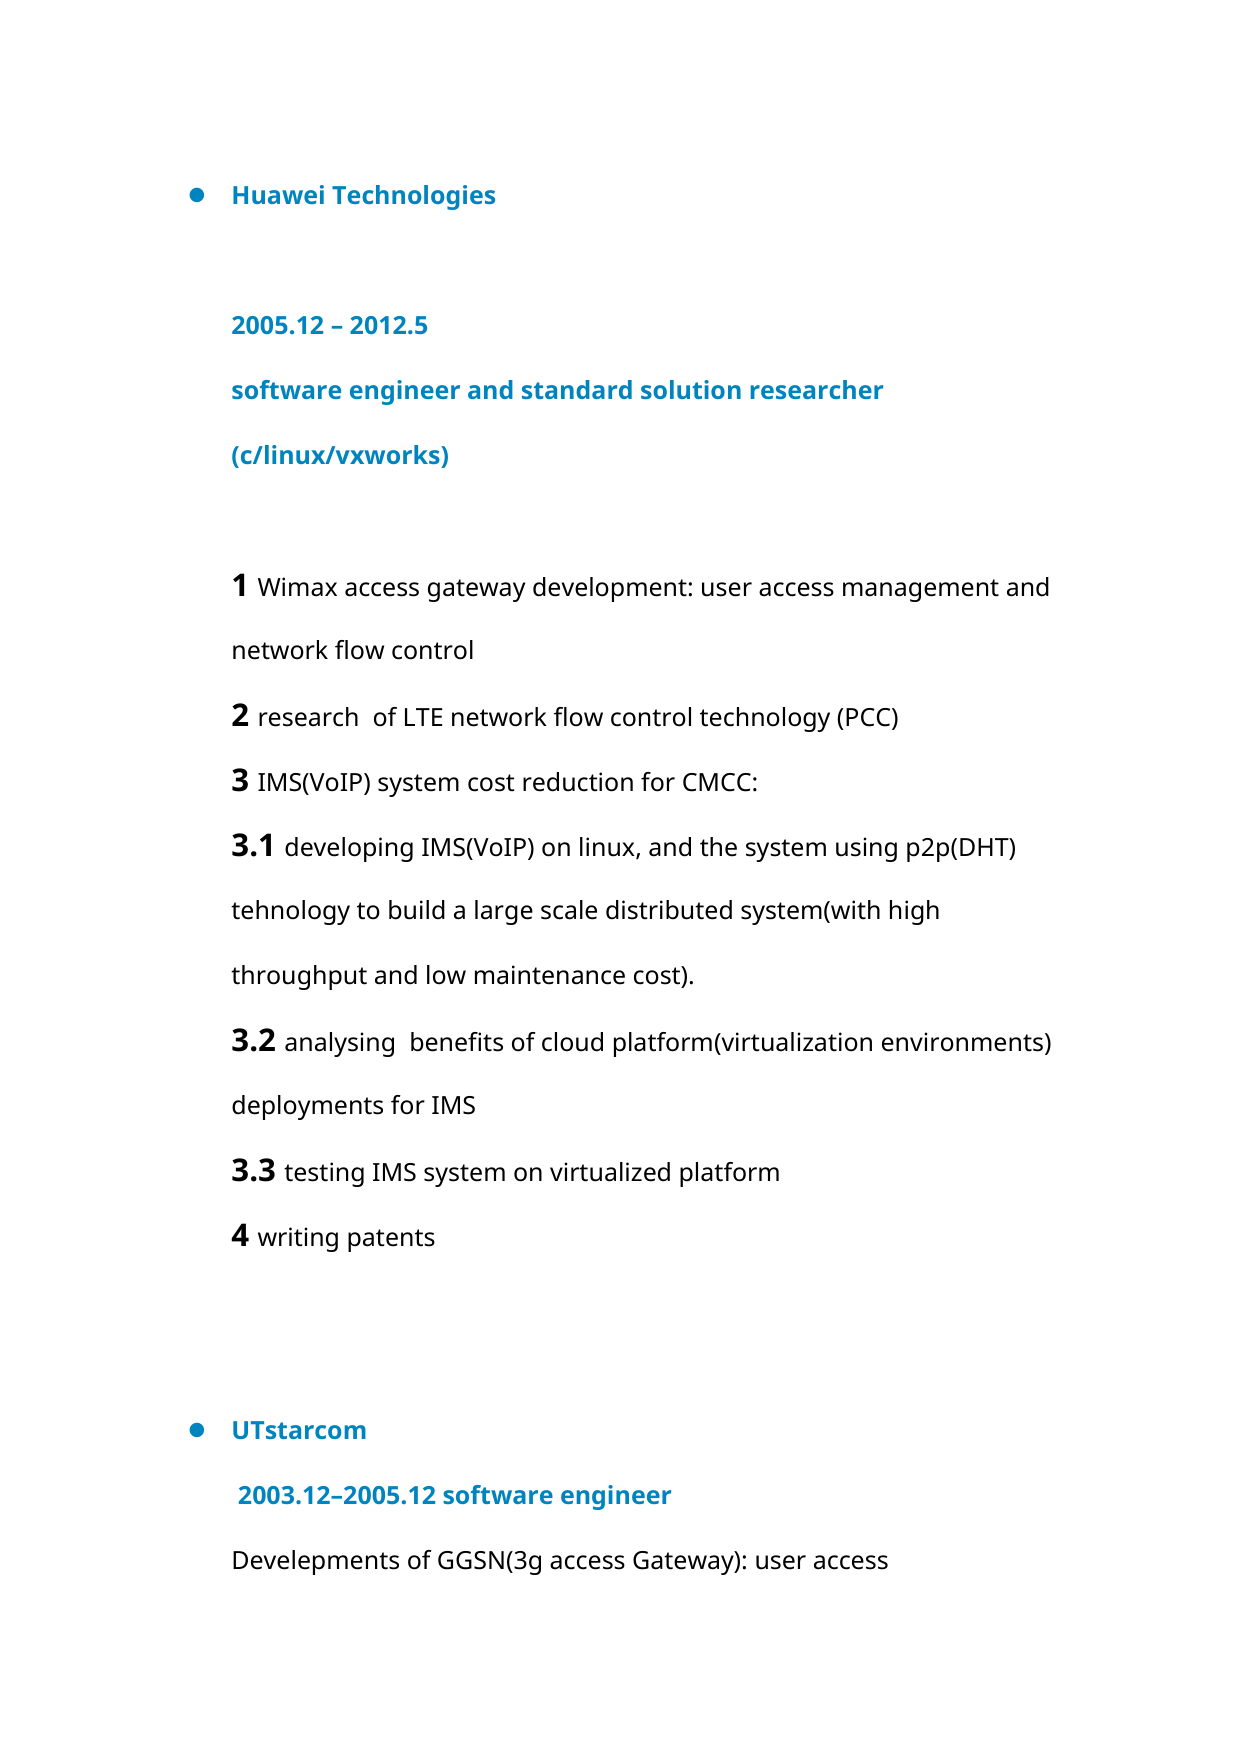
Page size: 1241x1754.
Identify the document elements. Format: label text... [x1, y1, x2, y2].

text 3.2 analysing benefits of cloud platform(virtualization environments) deployments for IMS [231, 1007, 1053, 1137]
text 3.3 testing IMS system on virtualized platform [231, 1137, 1053, 1202]
text 3 IMS(VoIP) system cost reduction for CMCC: [231, 747, 1053, 812]
text 4 writing patents [231, 1202, 1053, 1267]
list Huawei Technologies [187, 162, 1053, 227]
text software engineer and standard solution researcher (c/linux/vxworks) [231, 357, 1053, 487]
text 1 Wimax access gateway development: user access management and network flow control [231, 552, 1053, 682]
text 3.1 developing IMS(VoIP) on linux, and the system using p2p(DHT) tehnology to build a large scale distributed system(with high throughput and low maintenance cost). [231, 812, 1053, 1007]
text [231, 1527, 1053, 1592]
text 2 research of LTE network flow control technology (PCC) [231, 682, 1053, 747]
text 2005.12 – 2012.5 [231, 292, 1053, 357]
list UTstarcom [187, 1397, 1053, 1462]
text 2003.12–2005.12 software engineer [231, 1462, 1053, 1527]
